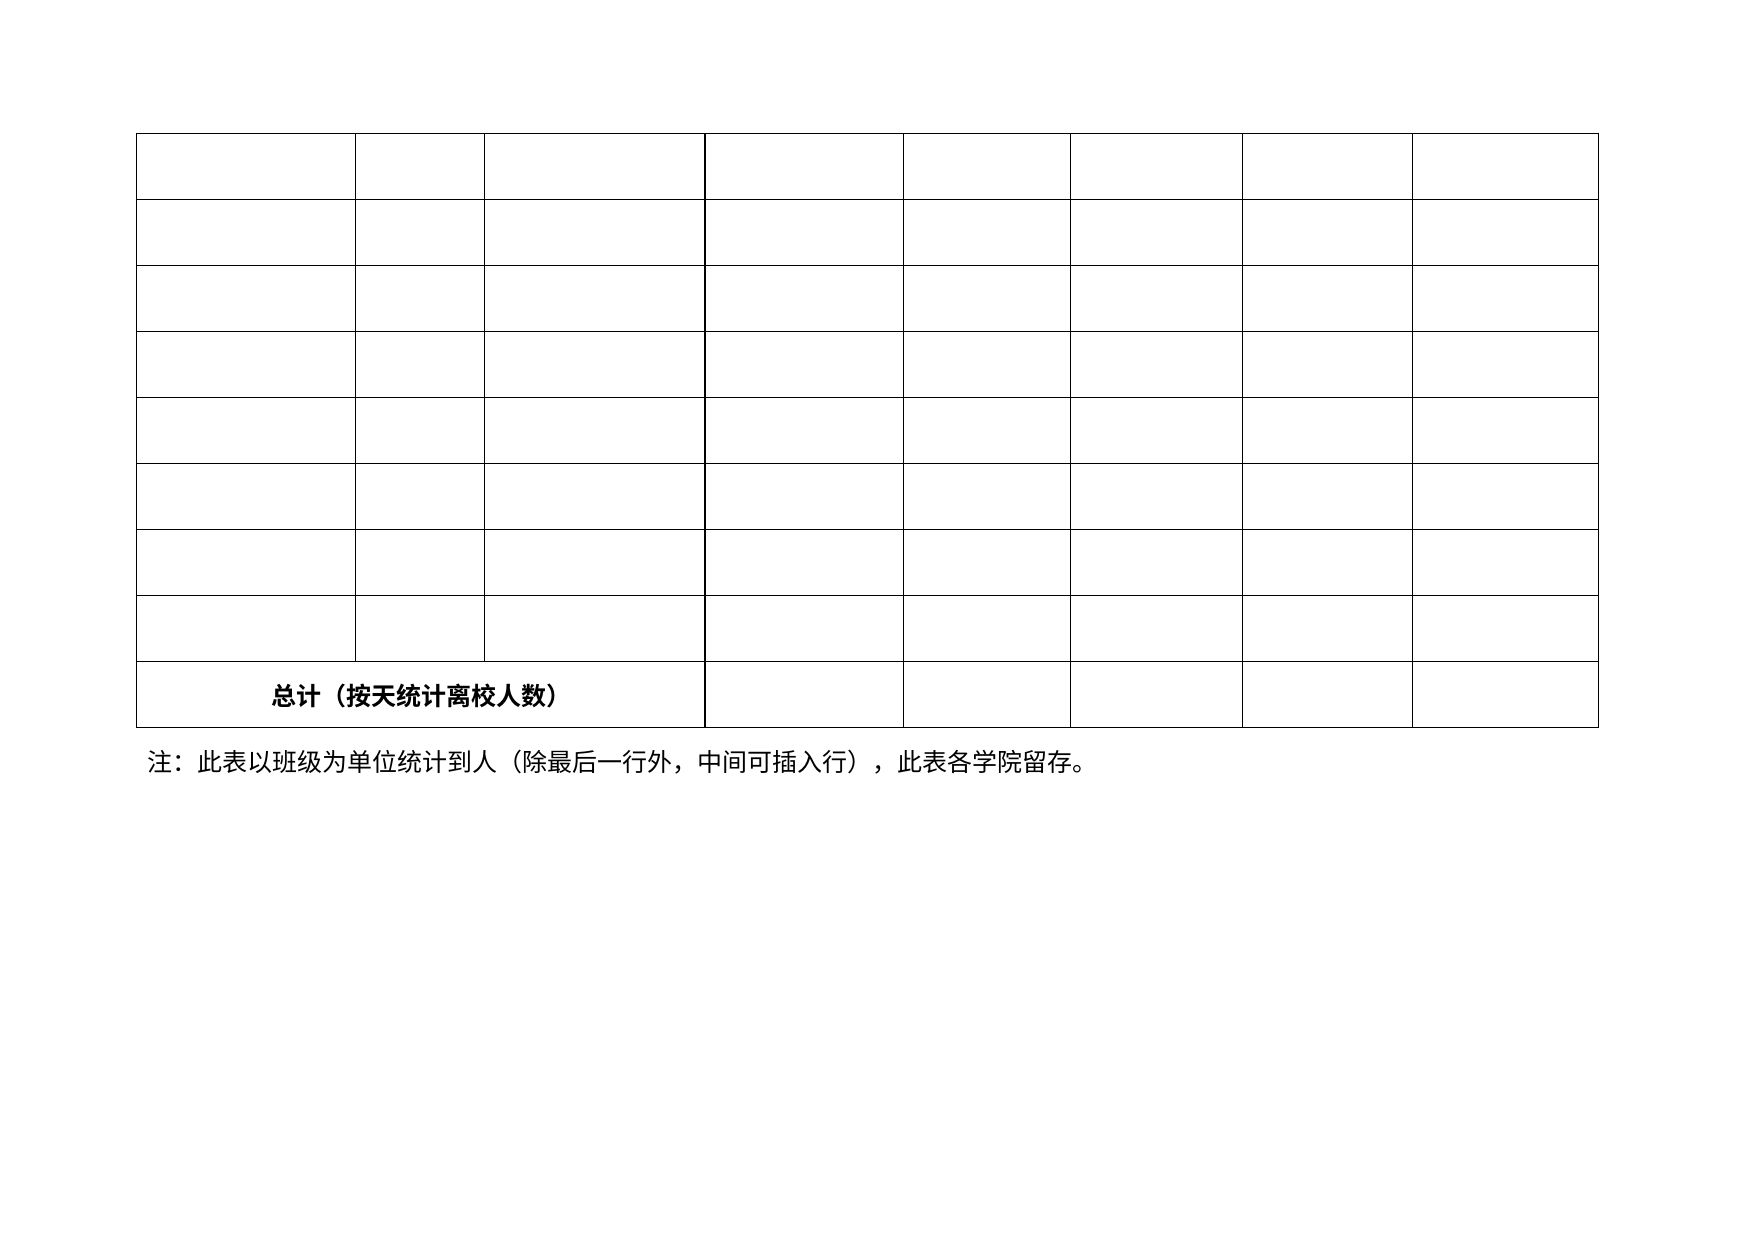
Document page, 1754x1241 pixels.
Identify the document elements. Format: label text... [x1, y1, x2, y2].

table_cell [485, 464, 704, 529]
table_cell [1243, 266, 1412, 331]
table_cell [706, 596, 903, 661]
table_cell [1071, 200, 1242, 265]
table_cell [356, 398, 484, 463]
table_cell [1243, 332, 1412, 397]
table_cell [1071, 398, 1242, 463]
table_cell [356, 134, 484, 199]
table_cell [137, 332, 355, 397]
table_cell [137, 134, 355, 199]
table_cell [706, 266, 903, 331]
table_cell [485, 200, 704, 265]
table_cell [1243, 662, 1412, 727]
table_cell [485, 530, 704, 595]
table_cell [1243, 464, 1412, 529]
table_cell [904, 530, 1070, 595]
table_cell [137, 530, 355, 595]
table_cell [356, 596, 484, 661]
table_cell [1071, 596, 1242, 661]
table_cell [137, 266, 355, 331]
table_cell [356, 530, 484, 595]
table_cell [1413, 266, 1598, 331]
table_cell [1413, 134, 1598, 199]
table_cell [1071, 662, 1242, 727]
table_cell [137, 398, 355, 463]
table_cell [356, 464, 484, 529]
table_cell [137, 464, 355, 529]
table_cell [1243, 134, 1412, 199]
table_cell [706, 398, 903, 463]
table_cell [485, 398, 704, 463]
table_cell [706, 200, 903, 265]
table_cell [1243, 596, 1412, 661]
table_cell [1243, 398, 1412, 463]
table_cell [1413, 398, 1598, 463]
table_cell [904, 134, 1070, 199]
table_cell [706, 464, 903, 529]
table_cell [1413, 332, 1598, 397]
table_cell [706, 530, 903, 595]
table_cell [1413, 200, 1598, 265]
table_cell [904, 662, 1070, 727]
table_cell [1413, 596, 1598, 661]
table_cell [1071, 530, 1242, 595]
table_cell [356, 332, 484, 397]
table_cell [1071, 332, 1242, 397]
table_cell [356, 200, 484, 265]
table_cell [904, 266, 1070, 331]
table_cell [904, 596, 1070, 661]
table_cell [1071, 134, 1242, 199]
table_cell [904, 464, 1070, 529]
table_cell [1243, 200, 1412, 265]
table_cell [485, 266, 704, 331]
table_cell [706, 134, 903, 199]
table_cell [904, 398, 1070, 463]
table_cell [1071, 464, 1242, 529]
table_cell [137, 200, 355, 265]
table_cell [904, 200, 1070, 265]
table_cell [485, 332, 704, 397]
table_cell [706, 332, 903, 397]
table_cell 总计（按天统计离校人数） [137, 662, 704, 727]
table_cell [1243, 530, 1412, 595]
table_cell [1413, 530, 1598, 595]
text 注：此表以班级为单位统计到人（除最后一行外，中间可插入行），此表各学院留存。 [148, 728, 1606, 793]
table_cell [904, 332, 1070, 397]
table_cell [1413, 464, 1598, 529]
table_cell [706, 662, 903, 727]
table_cell [1071, 266, 1242, 331]
table_cell [1413, 662, 1598, 727]
table_cell [356, 266, 484, 331]
table_cell [485, 596, 704, 661]
table_cell [137, 596, 355, 661]
table_cell [485, 134, 704, 199]
